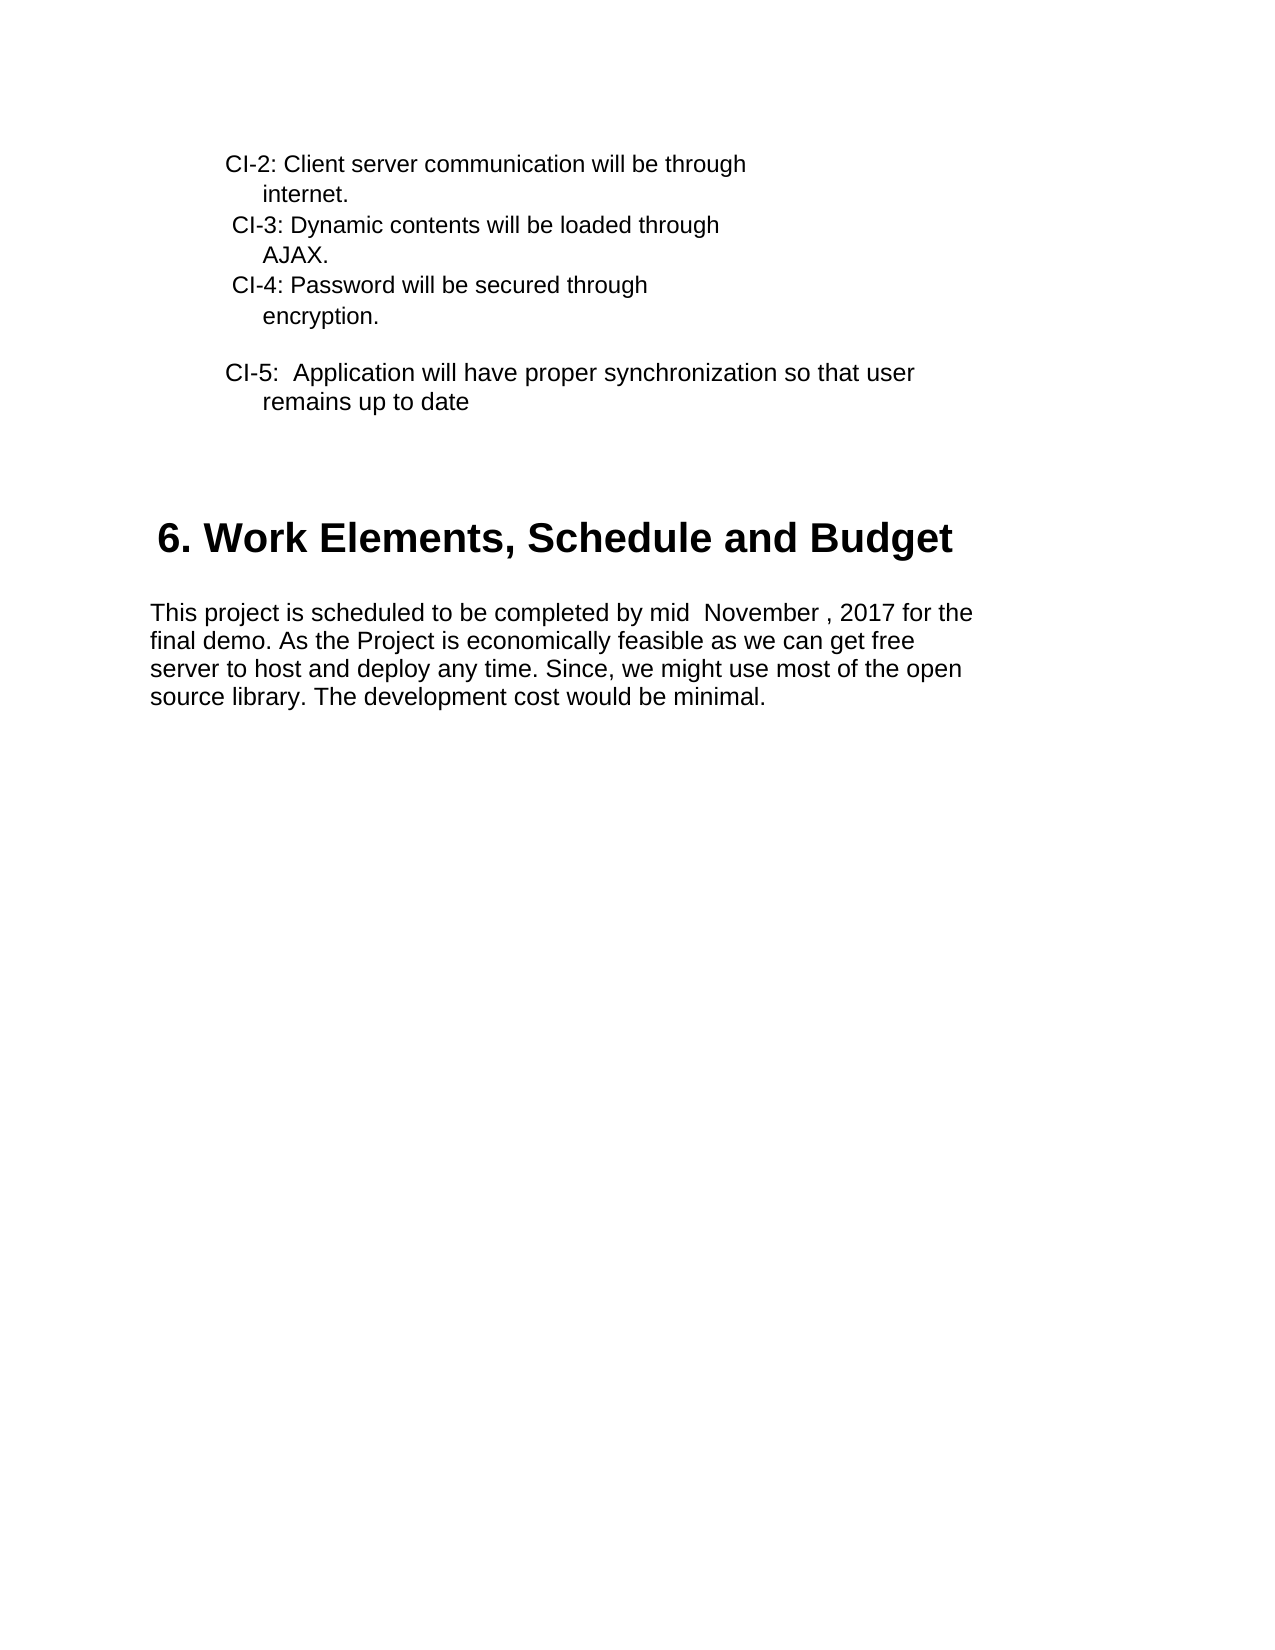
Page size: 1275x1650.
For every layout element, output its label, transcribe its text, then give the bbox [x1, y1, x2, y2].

text This project is scheduled to be completed by mid November , 2017 for the final demo. As the Project is economically feasible as we can get free server to host and deploy any time. Since, we might use most of the open source library. The development cost would be minimal. [150, 599, 992, 711]
text CI-5: Application will have proper synchronization so that user remains up to date [225, 358, 992, 416]
text CI-4: Password will be secured through encryption. [225, 271, 762, 329]
subtitle 6. Work Elements, Schedule and Budget [150, 515, 992, 561]
text CI-2: Client server communication will be through internet. [225, 150, 762, 208]
text CI-3: Dynamic contents will be loaded through AJAX. [225, 211, 762, 268]
